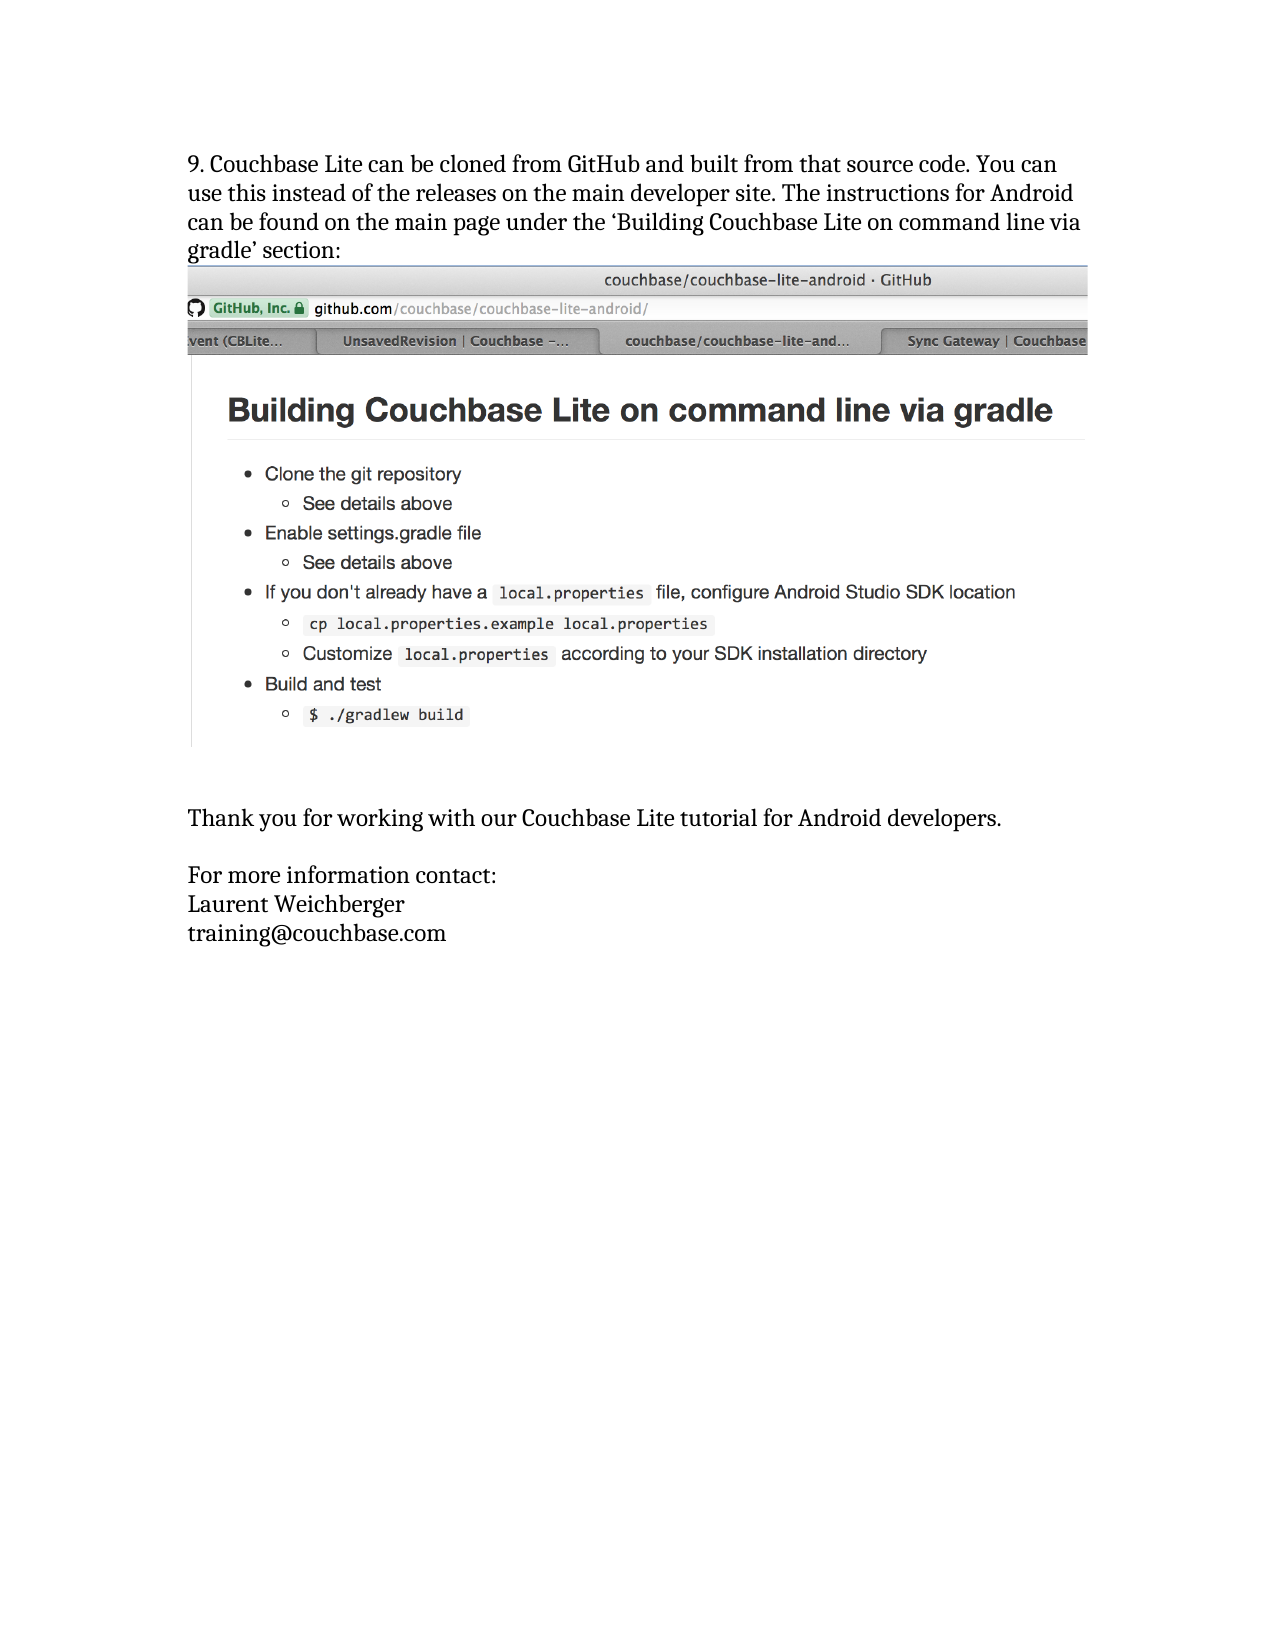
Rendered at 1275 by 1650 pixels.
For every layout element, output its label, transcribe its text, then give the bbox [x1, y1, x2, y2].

text 9. Couchbase Lite can be cloned from GitHub and built from that source code. You can use this instead of the releases on the main developer site. The instructions for Android can be found on the main page under the ‘Building Couchbase Lite on command line via gradle’ section: [187, 150, 1087, 265]
text Laurent Weichberger [187, 890, 1087, 919]
text training@couchbase.com [187, 919, 1087, 947]
list Thank you for working with our Couchbase Lite tutorial for Android developers. [187, 804, 1087, 832]
text For more information contact: [187, 861, 1087, 890]
picture [187, 265, 1088, 747]
